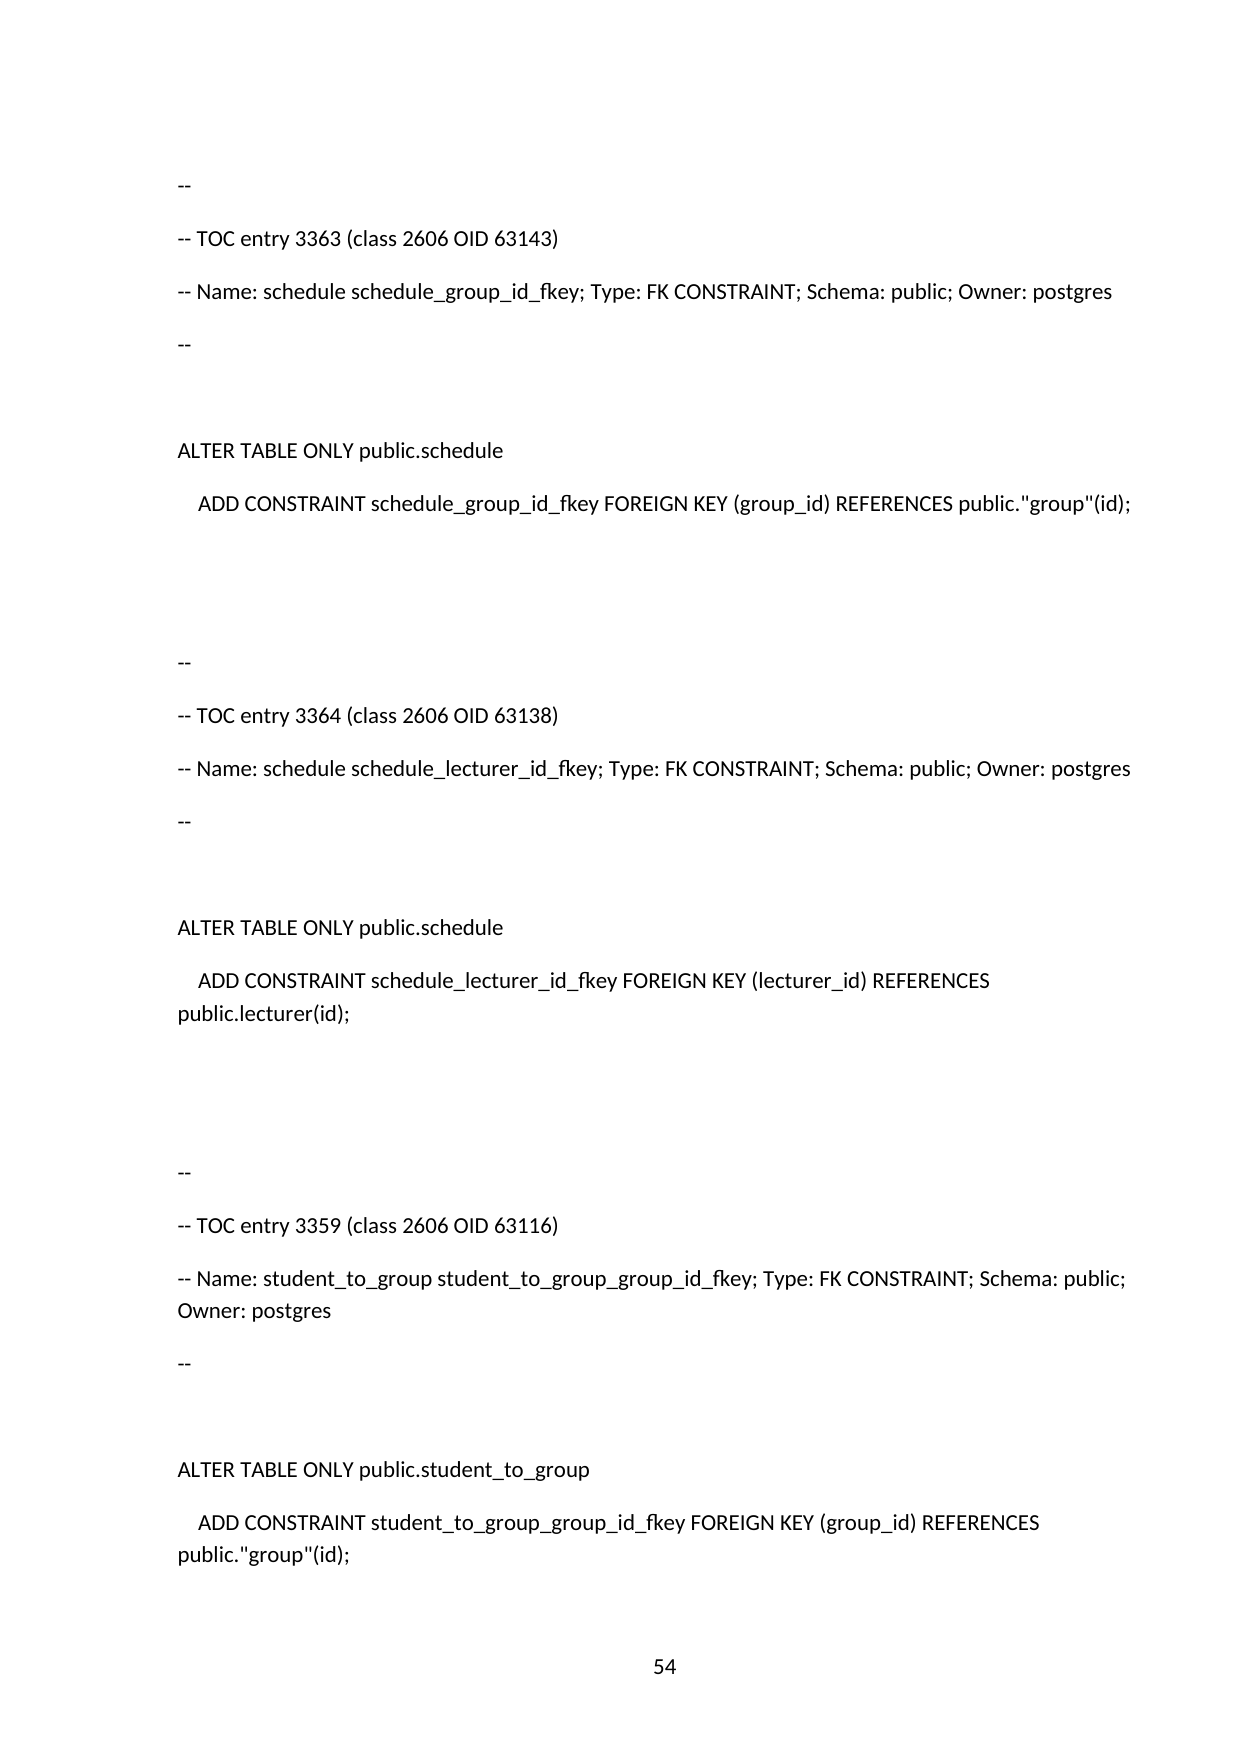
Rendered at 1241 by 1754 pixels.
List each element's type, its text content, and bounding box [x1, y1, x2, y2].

text ADD CONSTRAINT schedule_lecturer_id_fkey FOREIGN KEY (lecturer_id) REFERENCES public.lecturer(id); [177, 966, 1152, 1027]
text -- Name: schedule schedule_group_id_fkey; Type: FK CONSTRAINT; Schema: public; Owner: postgres [177, 277, 1152, 305]
text -- [177, 648, 1152, 676]
text -- TOC entry 3359 (class 2606 OID 63116) [177, 1211, 1152, 1239]
text -- Name: schedule schedule_lecturer_id_fkey; Type: FK CONSTRAINT; Schema: public; Owner: postgres [177, 754, 1152, 782]
text ADD CONSTRAINT student_to_group_group_id_fkey FOREIGN KEY (group_id) REFERENCES public."group"(id); [177, 1508, 1152, 1568]
text -- [177, 1158, 1152, 1186]
text -- TOC entry 3363 (class 2606 OID 63143) [177, 224, 1152, 252]
text ADD CONSTRAINT schedule_group_id_fkey FOREIGN KEY (group_id) REFERENCES public."group"(id); [177, 489, 1152, 517]
text ALTER TABLE ONLY public.student_to_group [177, 1455, 1152, 1483]
text -- Name: student_to_group student_to_group_group_id_fkey; Type: FK CONSTRAINT; Schema: public; Owner: postgres [177, 1264, 1152, 1324]
text ALTER TABLE ONLY public.schedule [177, 436, 1152, 464]
text -- [177, 171, 1152, 199]
text -- TOC entry 3364 (class 2606 OID 63138) [177, 701, 1152, 729]
text -- [177, 330, 1152, 358]
text -- [177, 1349, 1152, 1377]
text -- [177, 807, 1152, 835]
text ALTER TABLE ONLY public.schedule [177, 913, 1152, 941]
